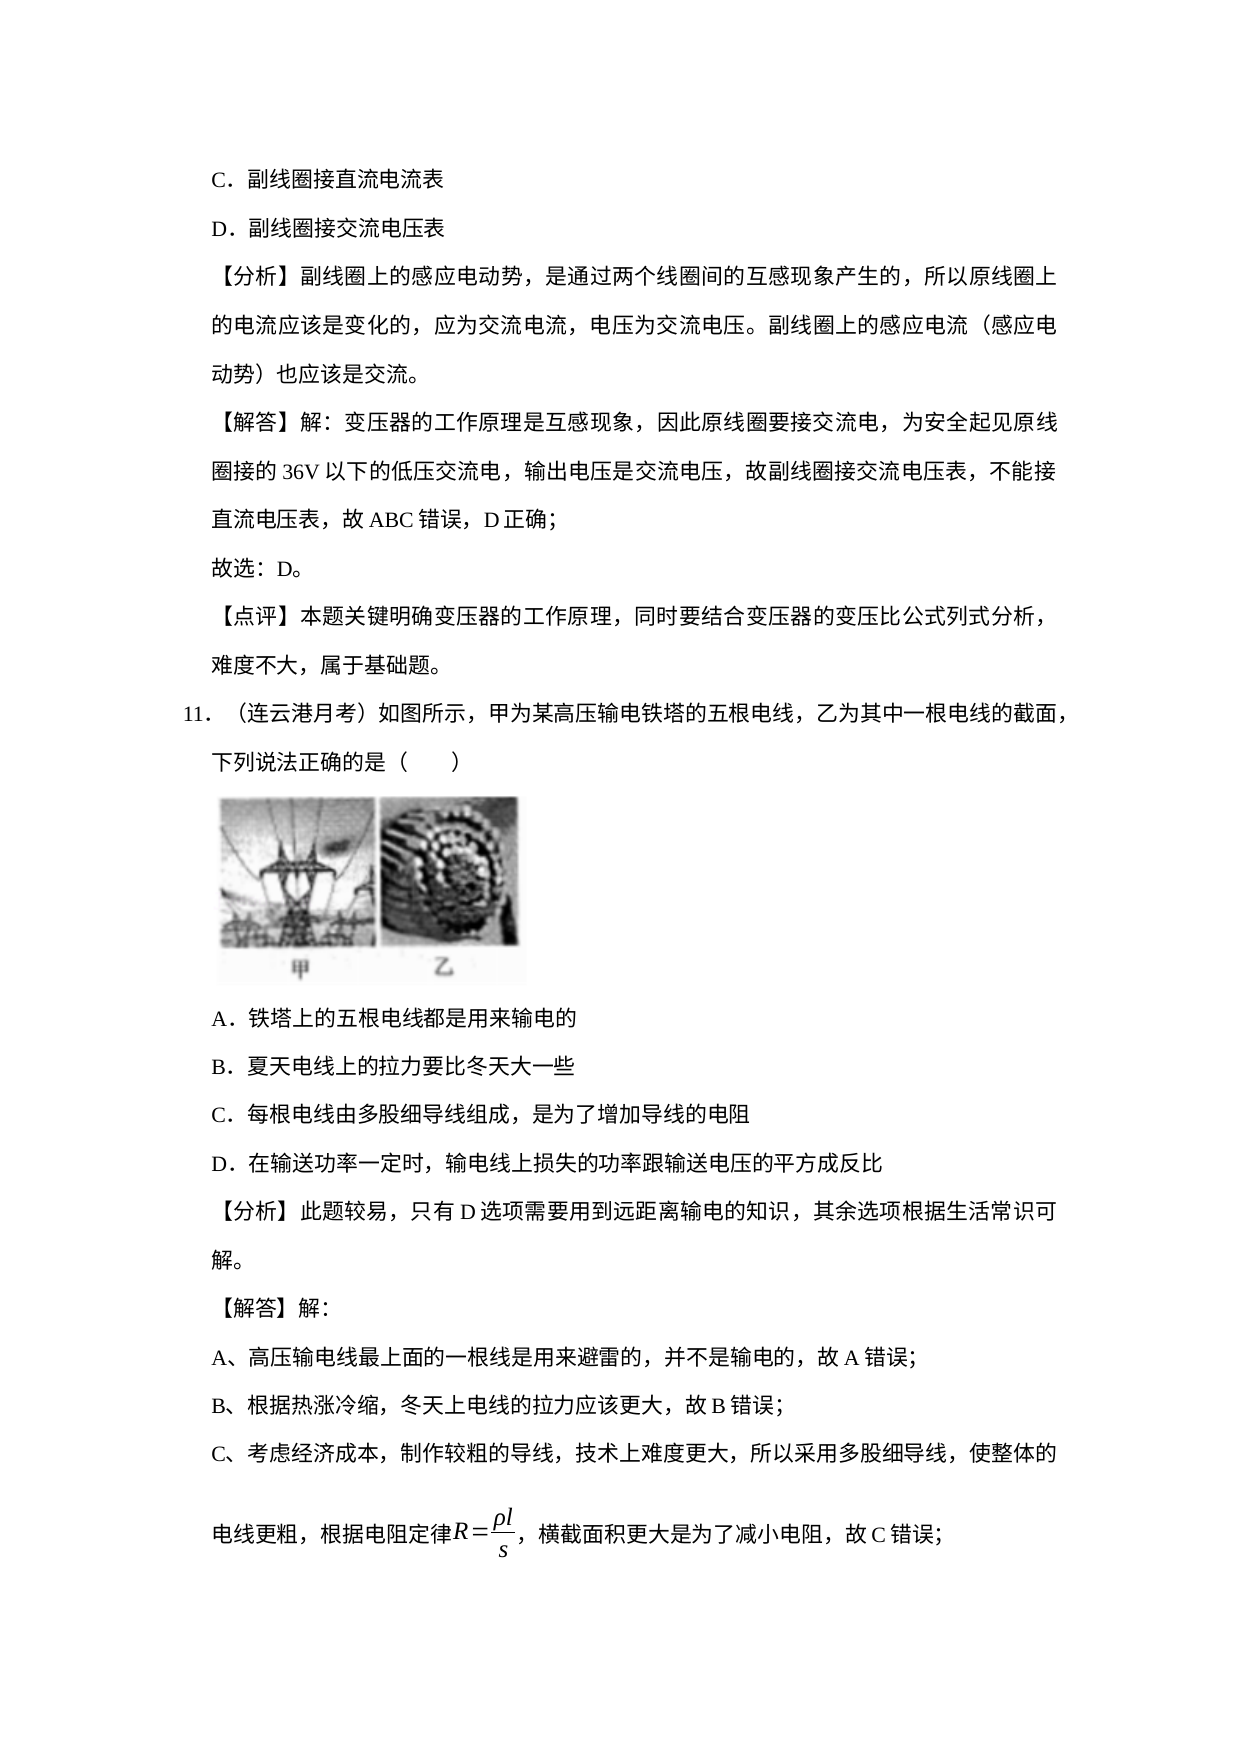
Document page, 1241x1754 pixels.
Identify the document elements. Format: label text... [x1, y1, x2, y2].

text A、高压输电线最上面的一根线是用来避雷的，并不是输电的，故A错误； [211, 1339, 1058, 1372]
text D．在输送功率一定时，输电线上损失的功率跟输送电压的平方成反比 [183, 1145, 1058, 1178]
picture [211, 792, 527, 987]
text C．每根电线由多股细导线组成，是为了增加导线的电阻 [183, 1097, 1058, 1129]
text C、考虑经济成本，制作较粗的导线，技术上难度更大，所以采用多股细导线，使整体的电线更粗，根据电阻定律，横截面积更大是为了减小电阻，故C错误； [211, 1436, 1058, 1566]
text C．副线圈接直流电流表 [183, 162, 1058, 194]
text 【分析】副线圈上的感应电动势，是通过两个线圈间的互感现象产生的，所以原线圈上的电流应该是变化的，应为交流电流，电压为交流电压。副线圈上的感应电流（感应电动势）也应该是交流。 [211, 259, 1058, 389]
text D．副线圈接交流电压表 [183, 210, 1058, 243]
text B．夏天电线上的拉力要比冬天大一些 [183, 1049, 1058, 1081]
text 【解答】解： [211, 1291, 1058, 1323]
text A．铁塔上的五根电线都是用来输电的 [183, 1000, 1058, 1033]
text 【解答】解：变压器的工作原理是互感现象，因此原线圈要接交流电，为安全起见原线圈接的36V以下的低压交流电，输出电压是交流电压，故副线圈接交流电压表，不能接直流电压表，故ABC错误，D正确； [211, 404, 1058, 534]
text 11．（连云港月考）如图所示，甲为某高压输电铁塔的五根电线，乙为其中一根电线的截面，下列说法正确的是（ ） [183, 696, 1058, 777]
text 【分析】此题较易，只有D选项需要用到远距离输电的知识，其余选项根据生活常识可解。 [211, 1194, 1058, 1275]
text 故选：D。 [211, 550, 1058, 583]
text 【点评】本题关键明确变压器的工作原理，同时要结合变压器的变压比公式列式分析，难度不大，属于基础题。 [211, 599, 1058, 680]
text B、根据热涨冷缩，冬天上电线的拉力应该更大，故B错误； [211, 1387, 1058, 1420]
